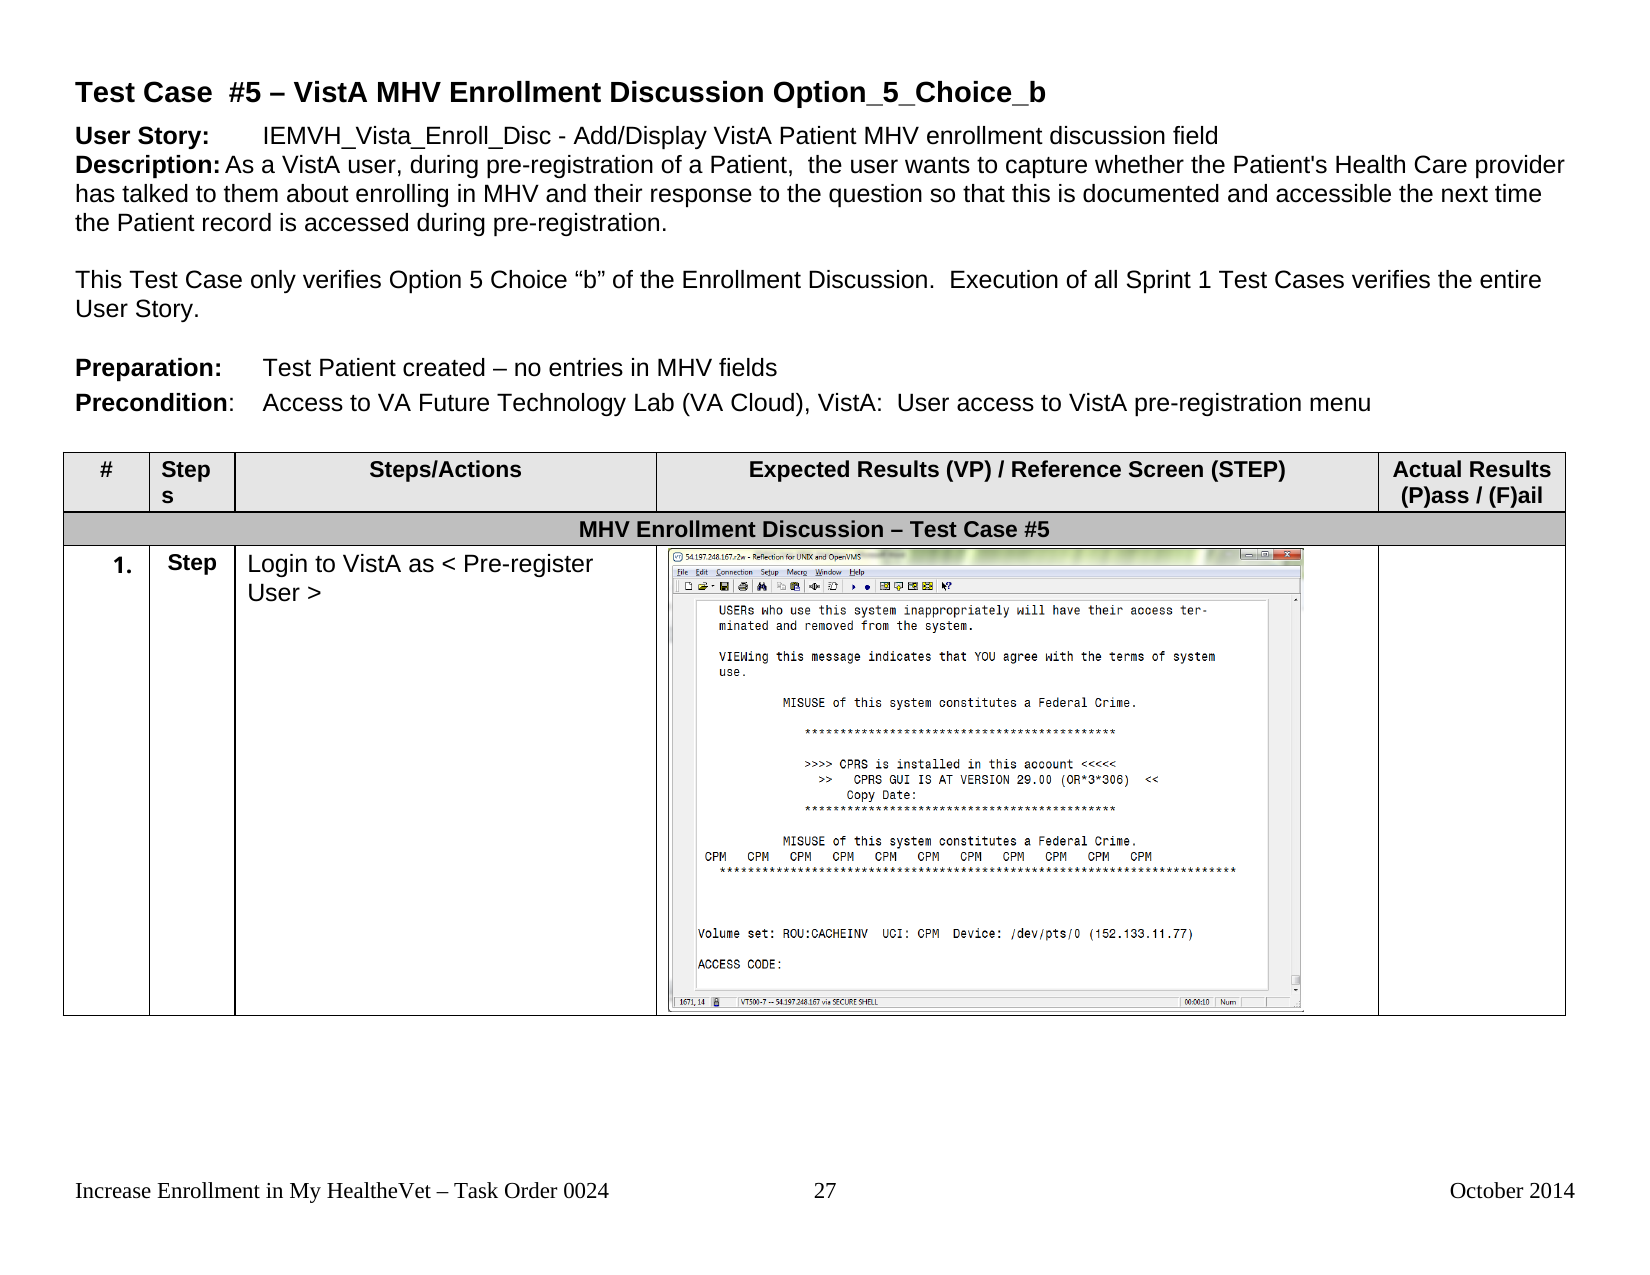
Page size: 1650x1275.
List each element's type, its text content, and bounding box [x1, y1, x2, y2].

table_cell [657, 546, 1378, 1014]
table_cell [64, 546, 149, 1014]
picture [668, 548, 1304, 1012]
table_header Steps [150, 453, 234, 511]
text Preparation: Test Patient created – no entries in MHV fields [75, 353, 1575, 382]
subtitle Test Case #5 – VistA MHV Enrollment Discussion Option_5_Choice_b [75, 75, 1575, 108]
table_cell [1379, 546, 1565, 1014]
table_cell Login to VistA as < Pre-register User > [236, 546, 656, 1014]
table_header # [64, 453, 149, 511]
table_header Expected Results (VP) / Reference Screen (STEP) [657, 453, 1378, 511]
table_cell Step [150, 546, 234, 1014]
text This Test Case only verifies Option 5 Choice “b” of the Enrollment Discussion. Execution of all Sprint 1 Test Cases verifies the entire User Story. [75, 265, 1575, 323]
table_header Actual Results (P)ass / (F)ail [1379, 453, 1565, 511]
table_cell MHV Enrollment Discussion – Test Case #5 [64, 513, 1565, 545]
text Precondition: Access to VA Future Technology Lab (VA Cloud), VistA: User access to VistA pre-registration menu [75, 388, 1575, 417]
text User Story: IEMVH_Vista_Enroll_Disc - Add/Display VistA Patient MHV enrollment discussion field [75, 121, 1575, 150]
table_header Steps/Actions [236, 453, 656, 511]
text Description: As a VistA user, during pre-registration of a Patient, the user wants to capture whether the Patient's Health Care provider has talked to them about enrolling in MHV and their response to the question so that this is documented and accessible the next time the Patient record is accessed during pre-registration. [75, 150, 1575, 236]
